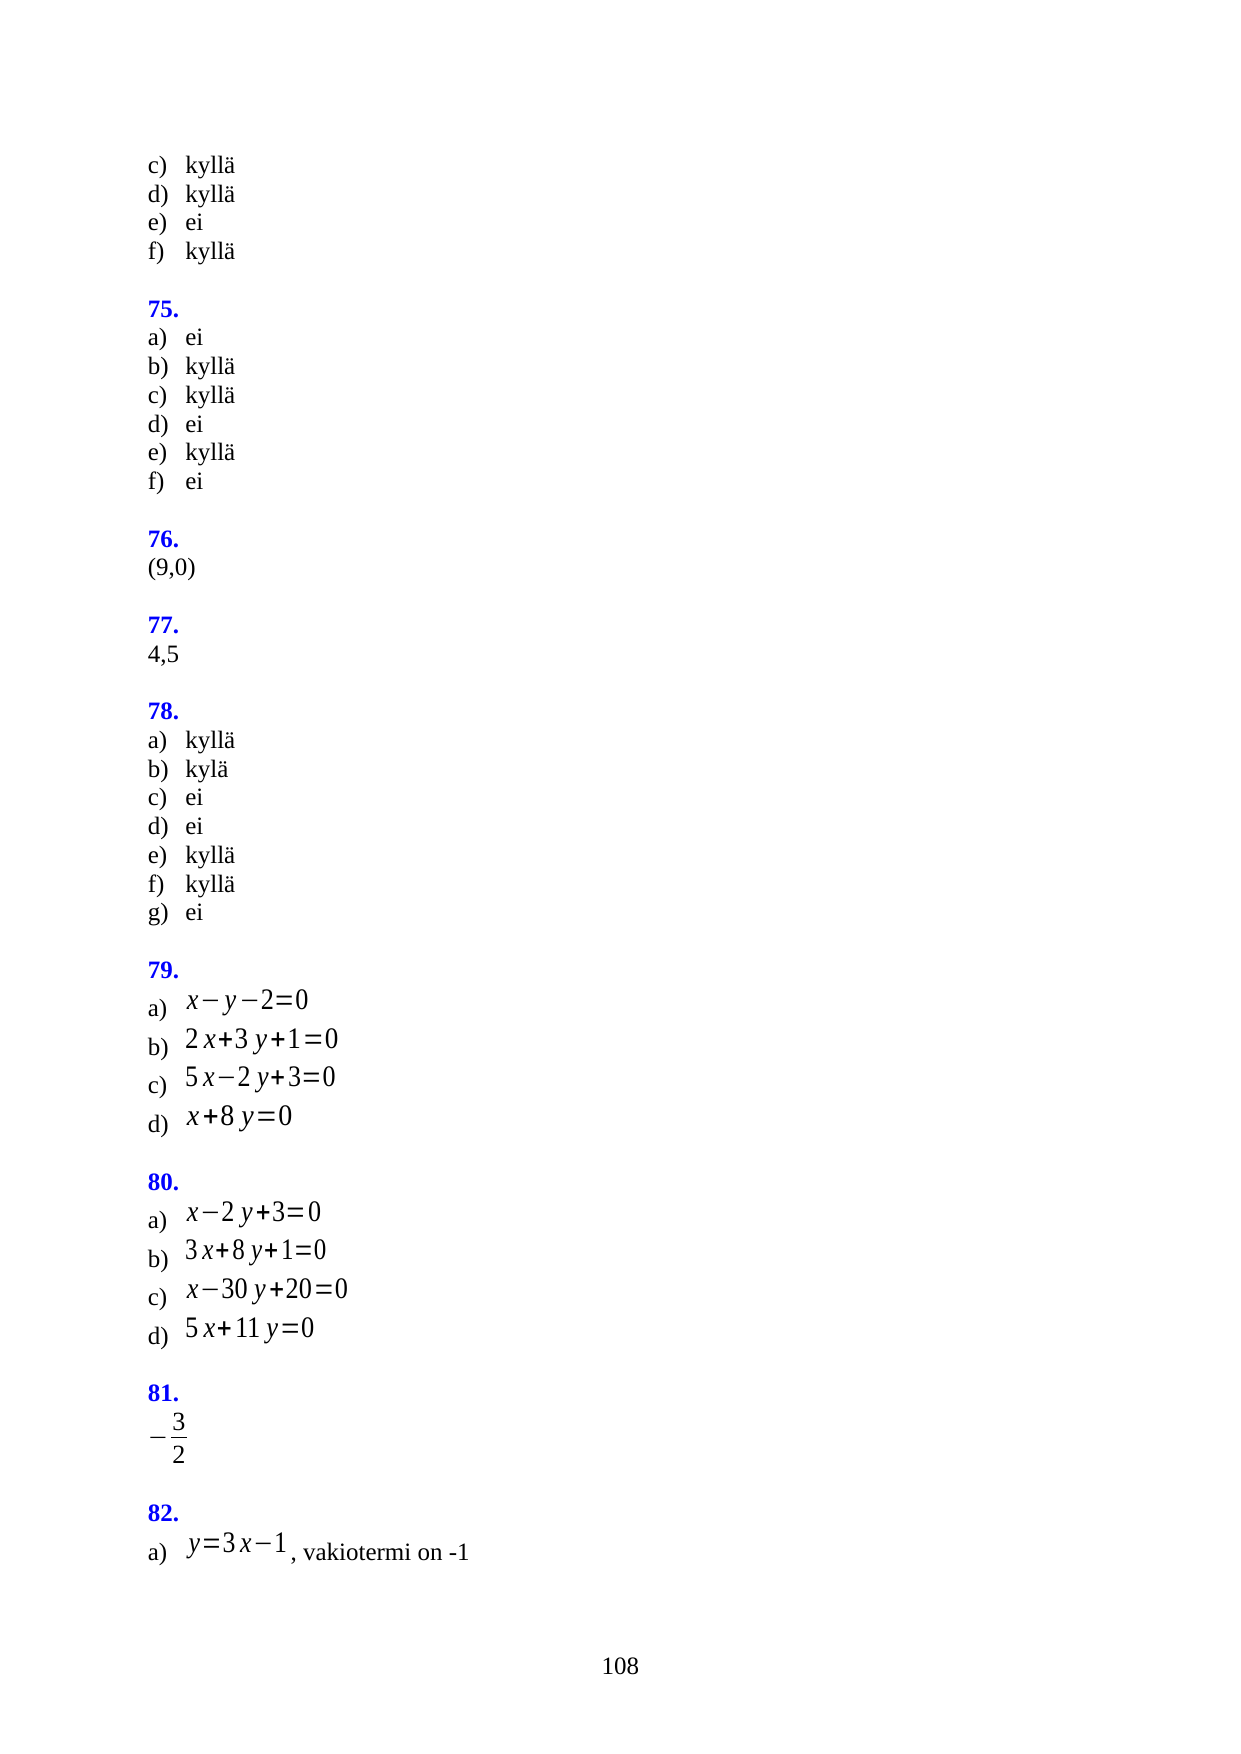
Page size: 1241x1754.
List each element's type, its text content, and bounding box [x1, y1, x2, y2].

text (9,0) [148, 552, 1092, 581]
text ei [148, 466, 1092, 495]
text ei [148, 409, 1092, 437]
text kyllä [148, 437, 1092, 466]
text kylä [148, 754, 1092, 782]
text kyllä [148, 150, 1092, 179]
text kyllä [148, 840, 1092, 869]
text ei [148, 811, 1092, 840]
text ei [148, 782, 1092, 811]
text 4,5 [148, 639, 1092, 667]
list kyllä [148, 725, 1092, 754]
text kyllä [148, 869, 1092, 897]
text ei [148, 207, 1092, 236]
list ei [148, 322, 1092, 351]
text ei [148, 897, 1092, 926]
list , vakiotermi on -1 [148, 1527, 1092, 1565]
text kyllä [148, 380, 1092, 409]
text kyllä [148, 179, 1092, 207]
text kyllä [148, 236, 1092, 265]
text kyllä [148, 351, 1092, 380]
